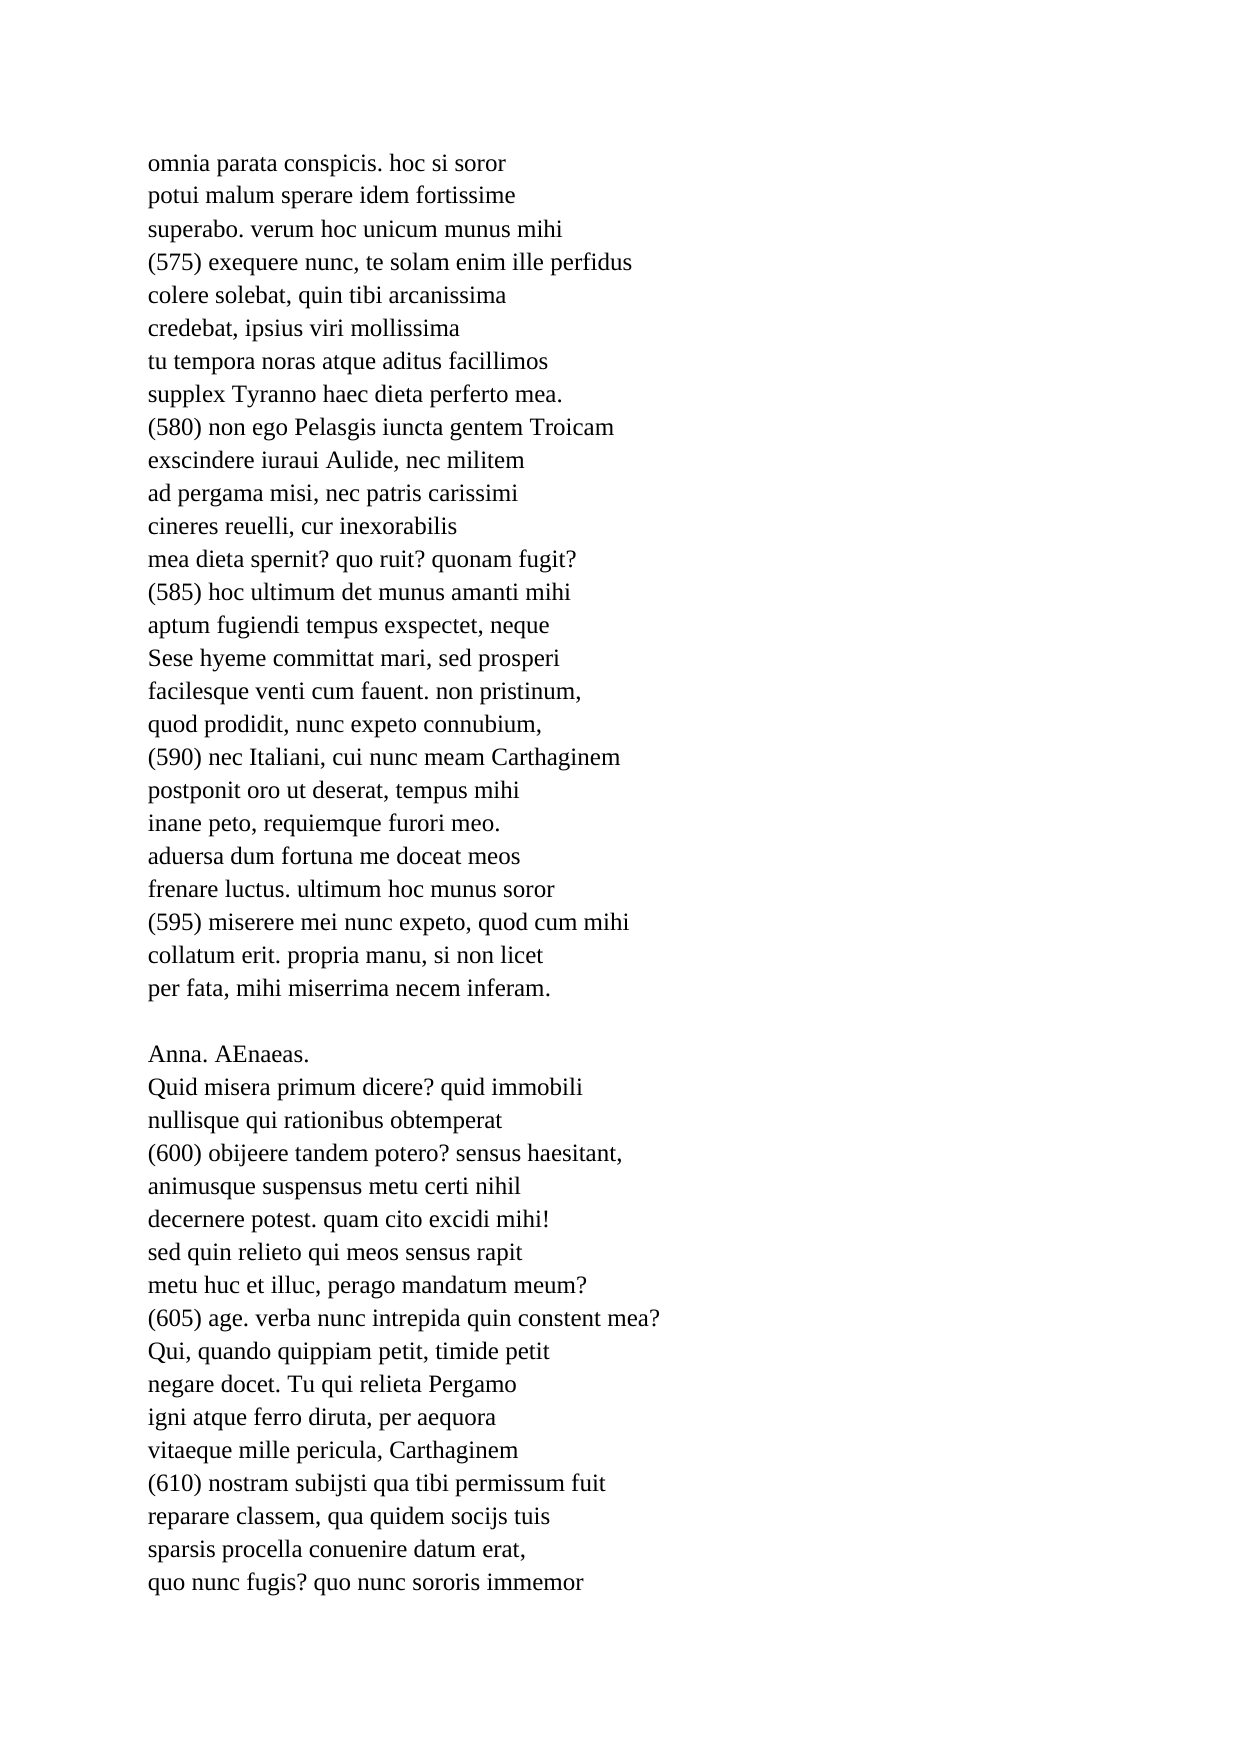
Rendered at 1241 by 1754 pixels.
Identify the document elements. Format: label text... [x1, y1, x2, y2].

text (575) exequere nunc, te solam enim ille perfidus [148, 247, 1093, 275]
text inane peto, requiemque furori meo. [148, 808, 1093, 837]
text mea dieta spernit? quo ruit? quonam fugit? [148, 544, 1093, 573]
text quo nunc fugis? quo nunc sororis immemor [148, 1567, 1093, 1596]
text animusque suspensus metu certi nihil [148, 1171, 1093, 1200]
text Anna. AEnaeas. [148, 1039, 1093, 1068]
text sed quin relieto qui meos sensus rapit [148, 1237, 1093, 1266]
text sparsis procella conuenire datum erat, [148, 1534, 1093, 1563]
text collatum erit. propria manu, si non licet [148, 940, 1093, 969]
text Sese hyeme committat mari, sed prosperi [148, 643, 1093, 672]
text (595) miserere mei nunc expeto, quod cum mihi [148, 907, 1093, 936]
text cineres reuelli, cur inexorabilis [148, 511, 1093, 539]
text (610) nostram subijsti qua tibi permissum fuit [148, 1468, 1093, 1497]
text quod prodidit, nunc expeto connubium, [148, 709, 1093, 738]
text per fata, mihi miserrima necem inferam. [148, 973, 1093, 1002]
text (580) non ego Pelasgis iuncta gentem Troicam [148, 412, 1093, 441]
text facilesque venti cum fauent. non pristinum, [148, 676, 1093, 705]
text (590) nec Italiani, cui nunc meam Carthaginem [148, 742, 1093, 771]
text colere solebat, quin tibi arcanissima [148, 280, 1093, 308]
text negare docet. Tu qui relieta Pergamo [148, 1369, 1093, 1398]
text tu tempora noras atque aditus facillimos [148, 346, 1093, 374]
text (585) hoc ultimum det munus amanti mihi [148, 577, 1093, 606]
text aptum fugiendi tempus exspectet, neque [148, 610, 1093, 639]
text decernere potest. quam cito excidi mihi! [148, 1204, 1093, 1233]
text Qui, quando quippiam petit, timide petit [148, 1336, 1093, 1365]
text (605) age. verba nunc intrepida quin constent mea? [148, 1303, 1093, 1332]
text exscindere iuraui Aulide, nec militem [148, 445, 1093, 473]
text postponit oro ut deserat, tempus mihi [148, 775, 1093, 804]
text vitaeque mille pericula, Carthaginem [148, 1435, 1093, 1464]
text nullisque qui rationibus obtemperat [148, 1105, 1093, 1134]
text potui malum sperare idem fortissime [148, 181, 1093, 209]
text superabo. verum hoc unicum munus mihi [148, 214, 1093, 242]
text reparare classem, qua quidem socijs tuis [148, 1501, 1093, 1530]
text credebat, ipsius viri mollissima [148, 313, 1093, 341]
text supplex Tyranno haec dieta perferto mea. [148, 379, 1093, 407]
text ad pergama misi, nec patris carissimi [148, 478, 1093, 507]
text aduersa dum fortuna me doceat meos [148, 841, 1093, 870]
text igni atque ferro diruta, per aequora [148, 1402, 1093, 1431]
text metu huc et illuc, perago mandatum meum? [148, 1270, 1093, 1299]
text frenare luctus. ultimum hoc munus soror [148, 874, 1093, 903]
text omnia parata conspicis. hoc si soror [148, 148, 1093, 176]
text Quid misera primum dicere? quid immobili [148, 1072, 1093, 1101]
text (600) obijeere tandem potero? sensus haesitant, [148, 1138, 1093, 1167]
